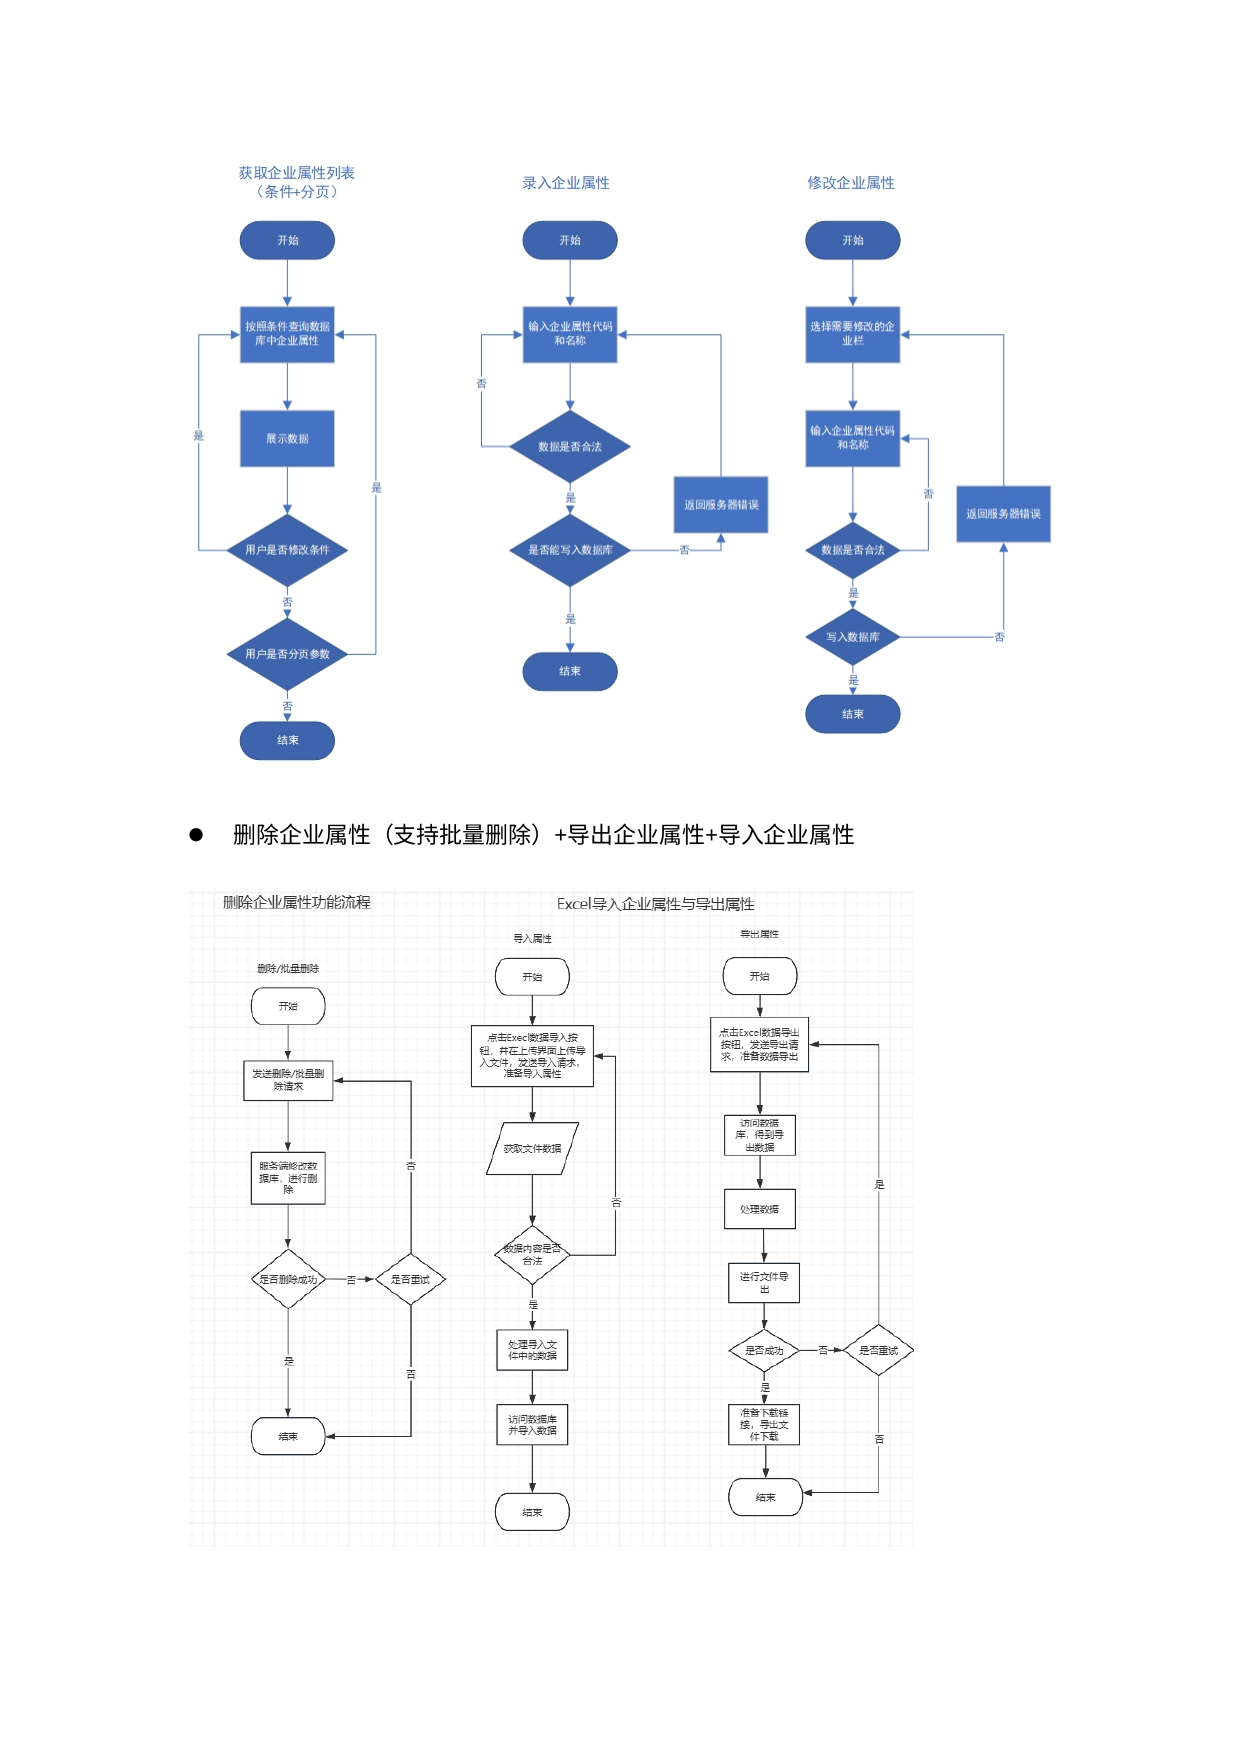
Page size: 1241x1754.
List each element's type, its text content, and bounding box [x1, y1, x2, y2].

list 删除企业属性（支持批量删除）+导出企业属性+导入企业属性 [187, 801, 1053, 866]
picture [187, 162, 1052, 761]
picture [187, 887, 915, 1547]
